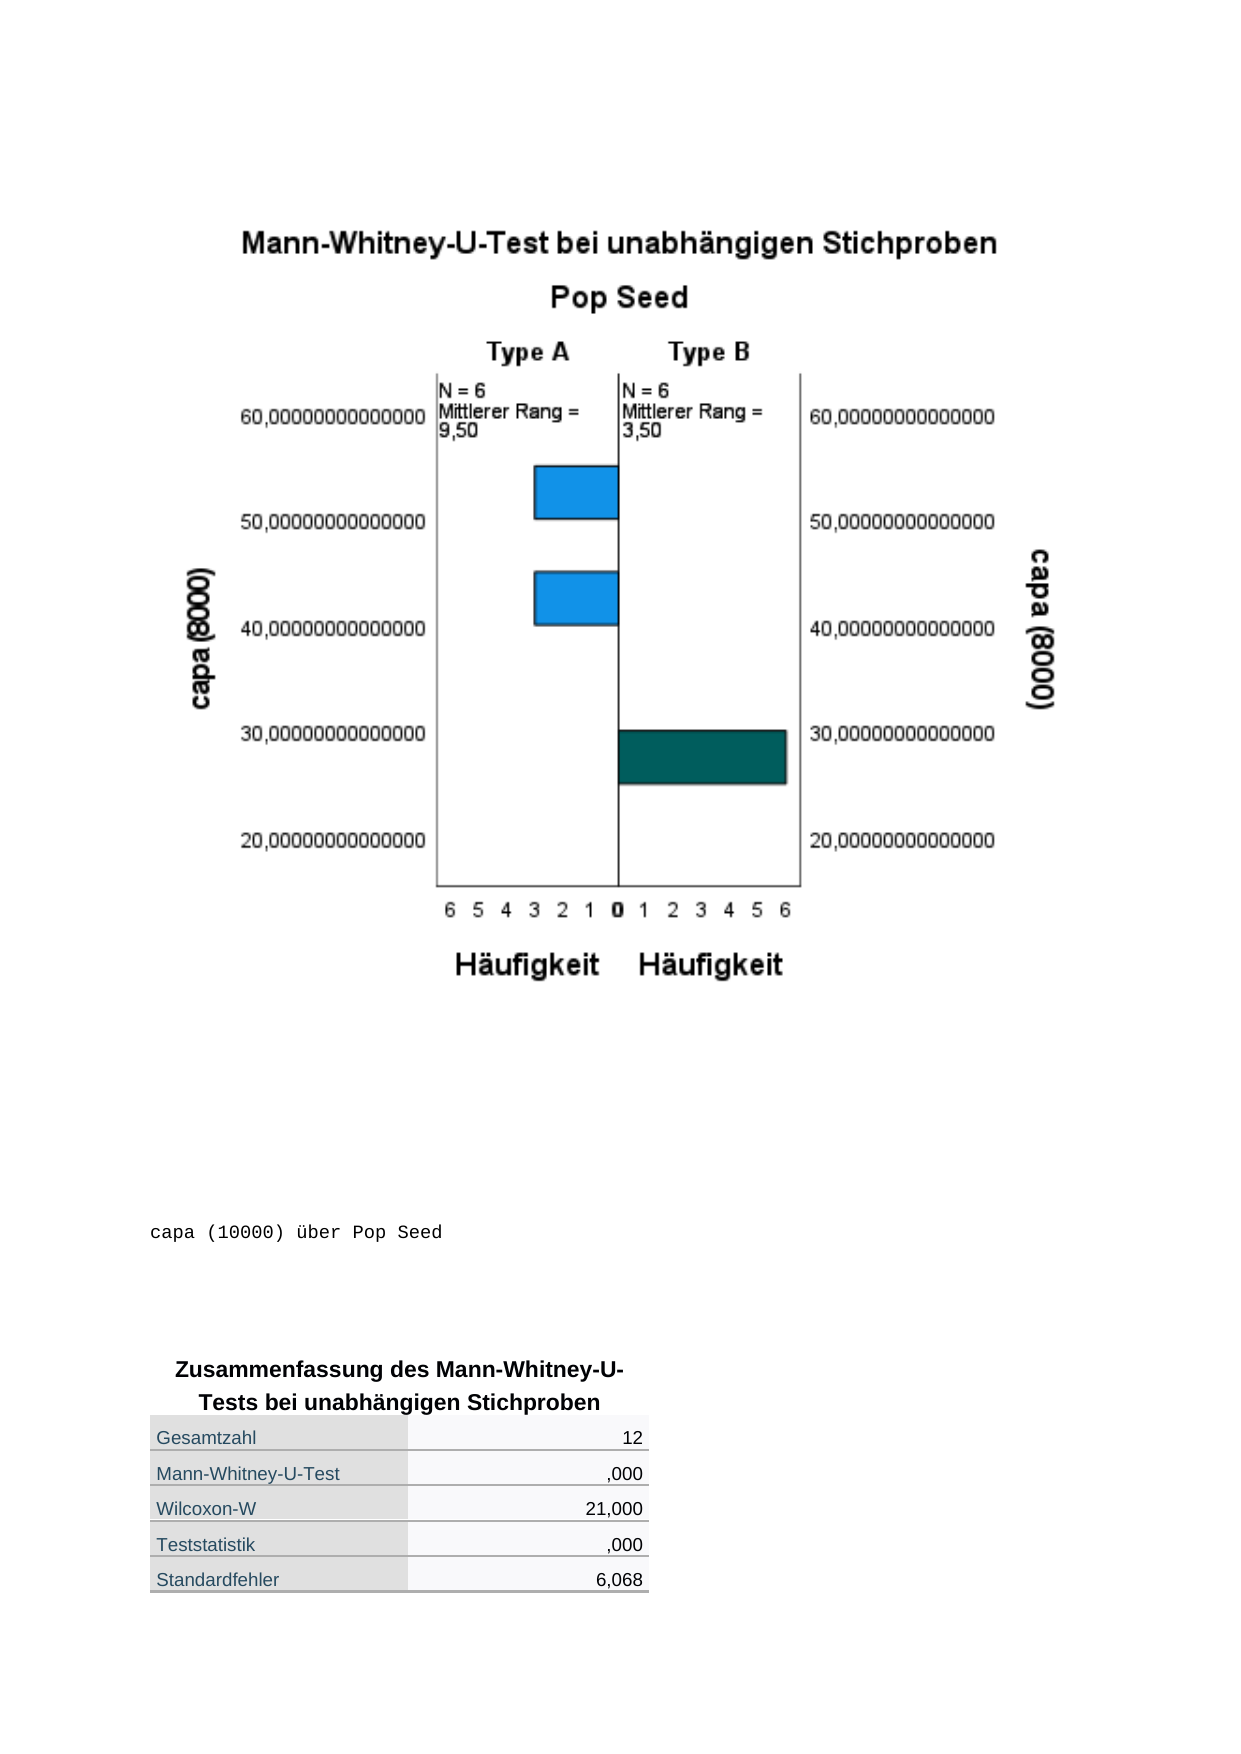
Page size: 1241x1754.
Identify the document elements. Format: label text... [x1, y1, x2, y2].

table_cell ,000 [408, 1522, 649, 1555]
table_cell ,000 [408, 1451, 649, 1484]
table_cell Standardfehler [150, 1557, 408, 1590]
table_cell 6,068 [408, 1557, 649, 1590]
text capa (10000) über Pop Seed [150, 1223, 1090, 1244]
table_cell Gesamtzahl [150, 1415, 408, 1449]
table_header Zusammenfassung des Mann-Whitney-U-Tests bei unabhängigen Stichproben [150, 1349, 649, 1415]
table_cell 12 [408, 1415, 649, 1449]
table_cell Wilcoxon-W [150, 1486, 408, 1519]
table_cell Teststatistik [150, 1522, 408, 1555]
table_cell 21,000 [408, 1486, 649, 1519]
table_cell Mann-Whitney-U-Test [150, 1451, 408, 1484]
picture [150, 150, 1090, 1090]
